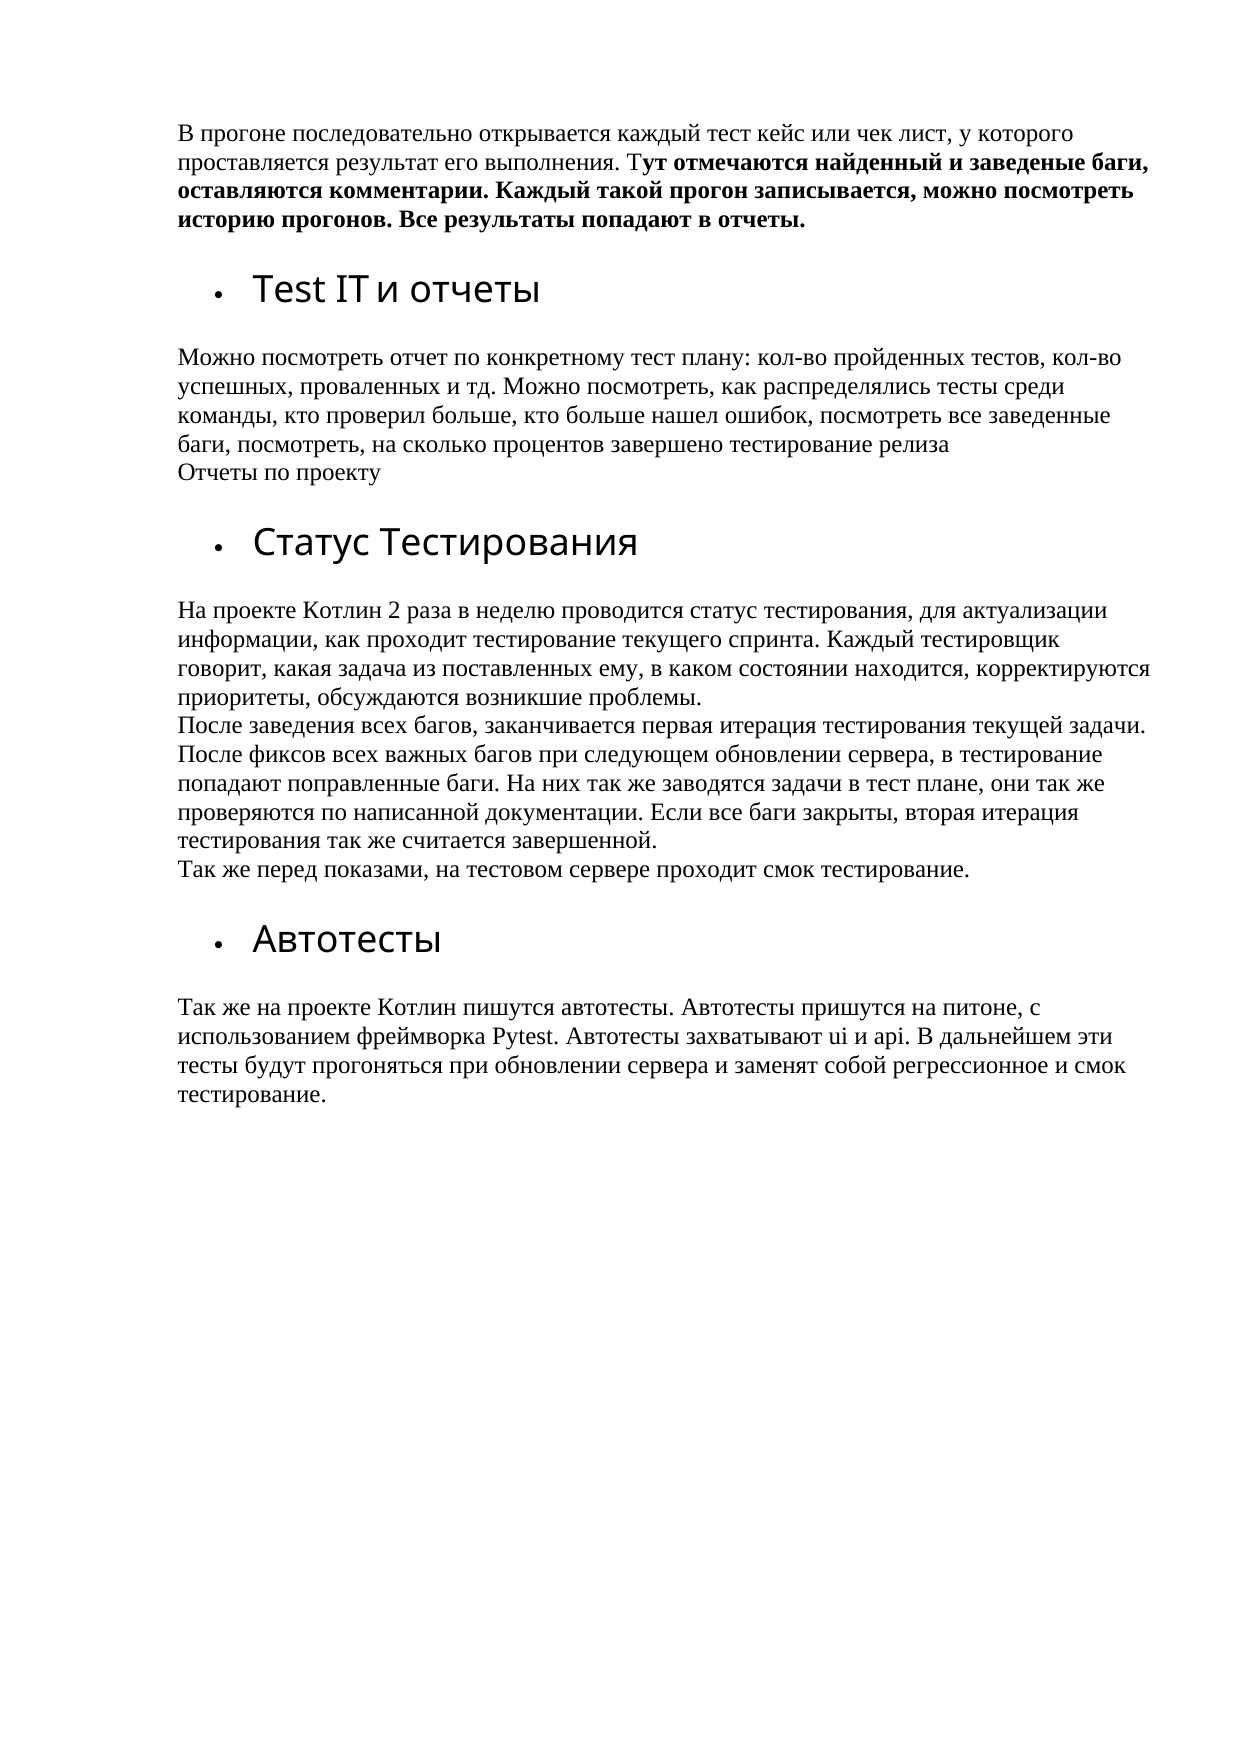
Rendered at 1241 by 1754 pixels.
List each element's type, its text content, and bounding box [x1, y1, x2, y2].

text Так же на проекте Котлин пишутся автотесты. Автотесты пришутся на питоне, с использованием фреймворка Pytest. Автотесты захватывают ui и api. В дальнейшем эти тесты будут прогоняться при обновлении сервера и заменят собой регрессионное и смок тестирование. [177, 992, 1152, 1107]
list Статус Тестирования [215, 515, 1152, 566]
text После заведения всех багов, заканчивается первая итерация тестирования текущей задачи. После фиксов всех важных багов при следующем обновлении сервера, в тестирование попадают поправленные баги. На них так же заводятся задачи в тест плане, они так же проверяются по написанной документации. Если все баги закрыты, вторая итерация тестирования так же считается завершенной. [177, 711, 1152, 854]
text Отчеты по проекту [177, 457, 1152, 486]
text Так же перед показами, на тестовом сервере проходит смок тестирование. [177, 854, 1152, 883]
text На проекте Котлин 2 раза в неделю проводится статус тестирования, для актуализации информации, как проходит тестирование текущего спринта. Каждый тестировщик говорит, какая задача из поставленных ему, в каком состоянии находится, корректируются приоритеты, обсуждаются возникшие проблемы. [177, 596, 1152, 711]
list Автотесты [215, 912, 1152, 963]
list Test IT и отчеты [215, 262, 1152, 313]
text Можно посмотреть отчет по конкретному тест плану: кол-во пройденных тестов, кол-во успешных, проваленных и тд. Можно посмотреть, как распределялись тесты среди команды, кто проверил больше, кто больше нашел ошибок, посмотреть все заведенные баги, посмотреть, на сколько процентов завершено тестирование релиза [177, 342, 1152, 457]
text В прогоне последовательно открывается каждый тест кейс или чек лист, у которого проставляется результат его выполнения. Тут отмечаются найденный и заведеные баги, оставляются комментарии. Каждый такой прогон записывается, можно посмотреть историю прогонов. Все результаты попадают в отчеты. [177, 118, 1152, 233]
